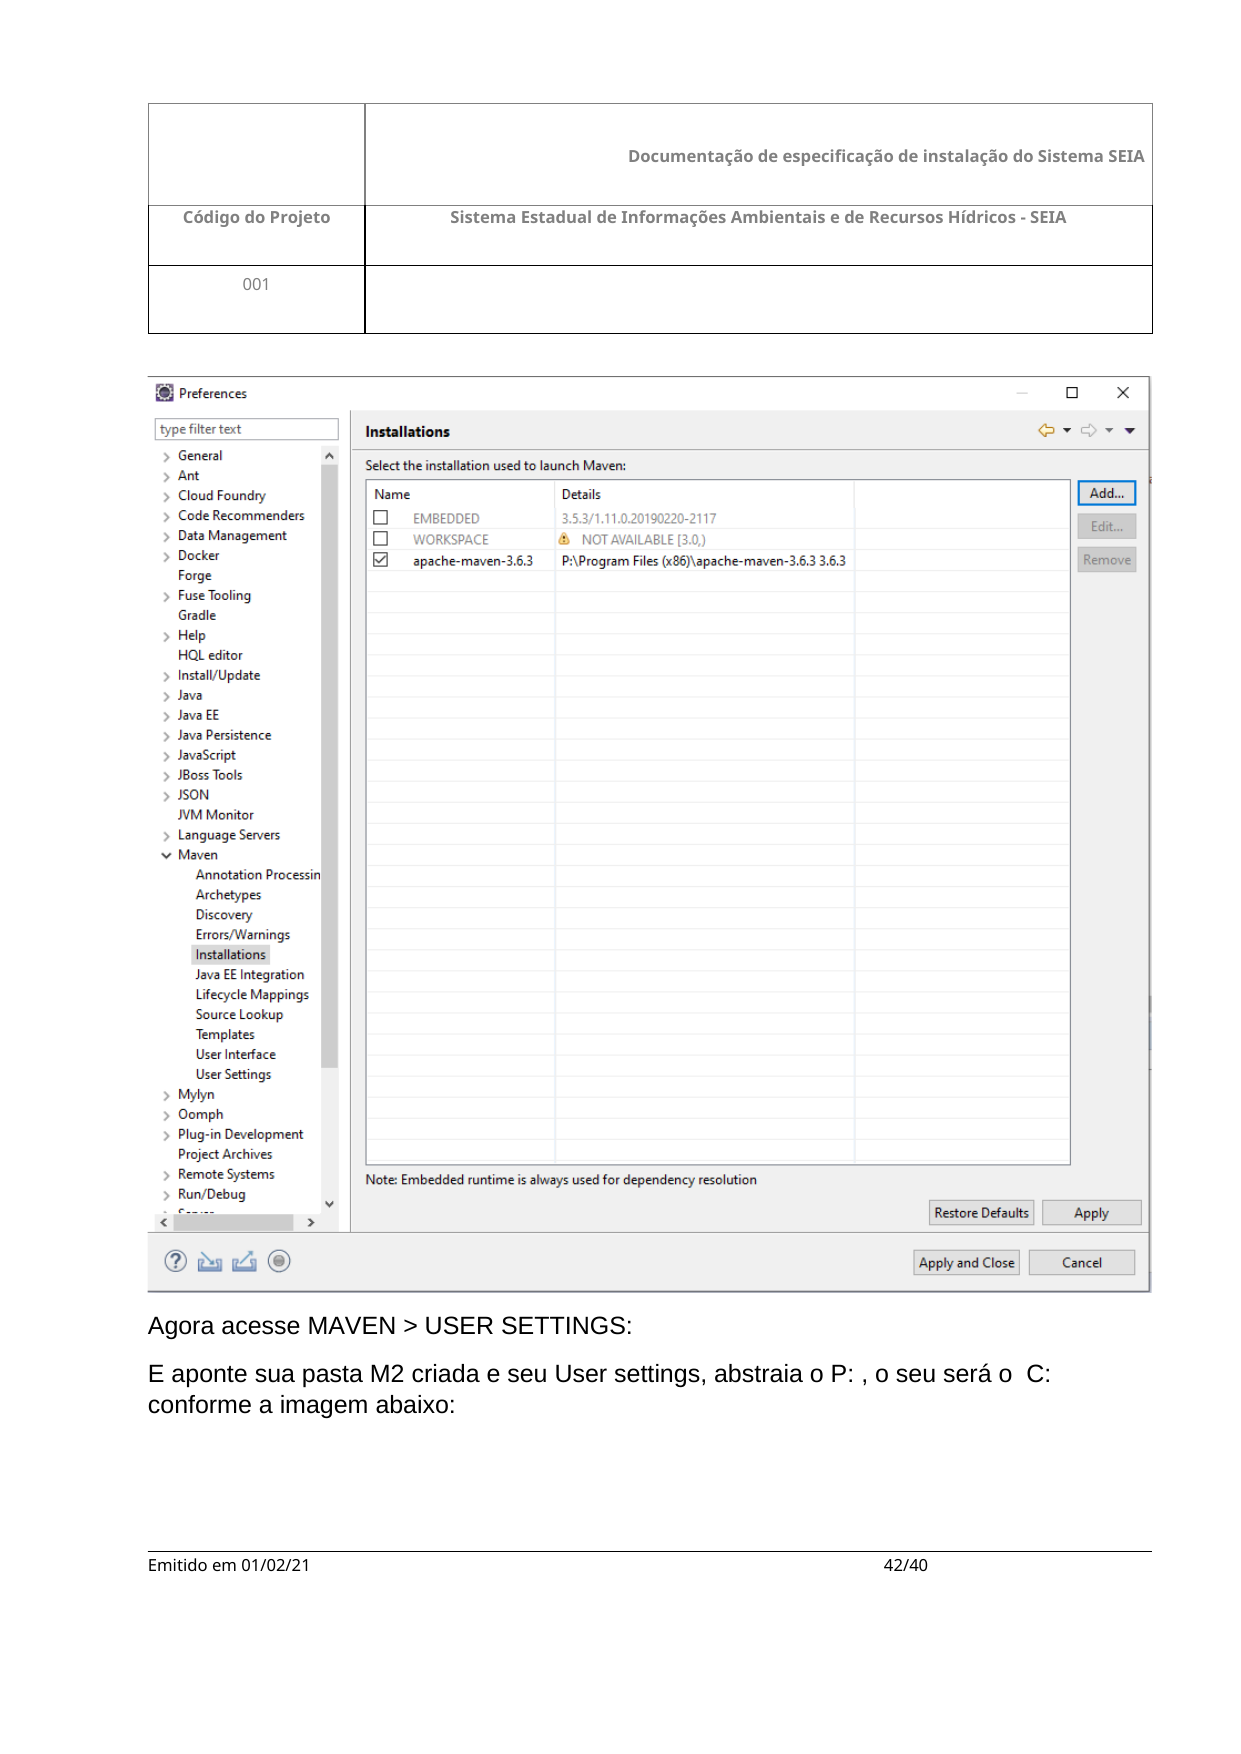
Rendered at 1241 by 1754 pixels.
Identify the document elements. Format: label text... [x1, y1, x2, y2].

picture [147, 376, 1152, 1293]
text Agora acesse MAVEN > USER SETTINGS: [148, 1311, 1152, 1340]
text E aponte sua pasta M2 criada e seu User settings, abstraia o P: , o seu será o C: conforme a imagem abaixo: [148, 1359, 1152, 1419]
